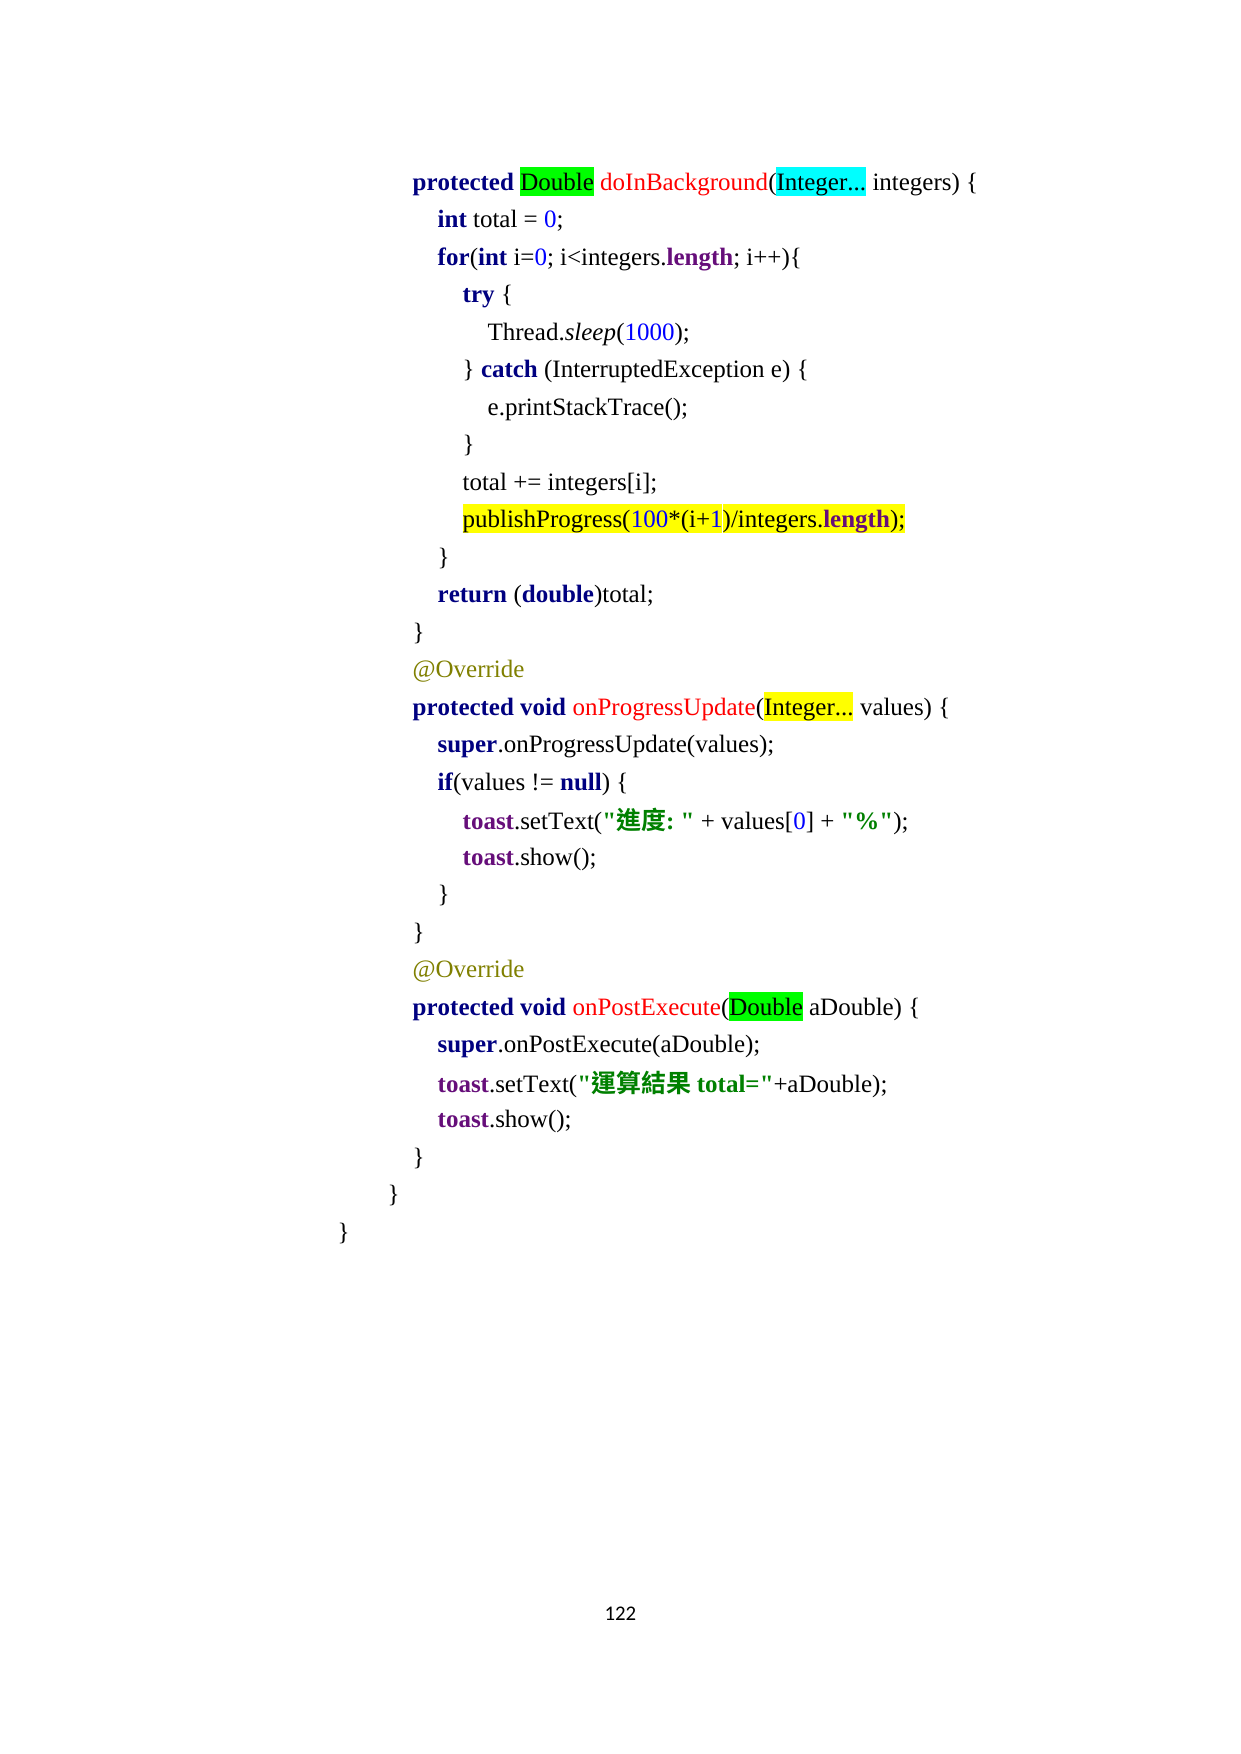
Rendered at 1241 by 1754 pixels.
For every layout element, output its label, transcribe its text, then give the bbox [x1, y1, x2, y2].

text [387, 162, 1053, 1212]
text } [337, 1212, 1053, 1250]
